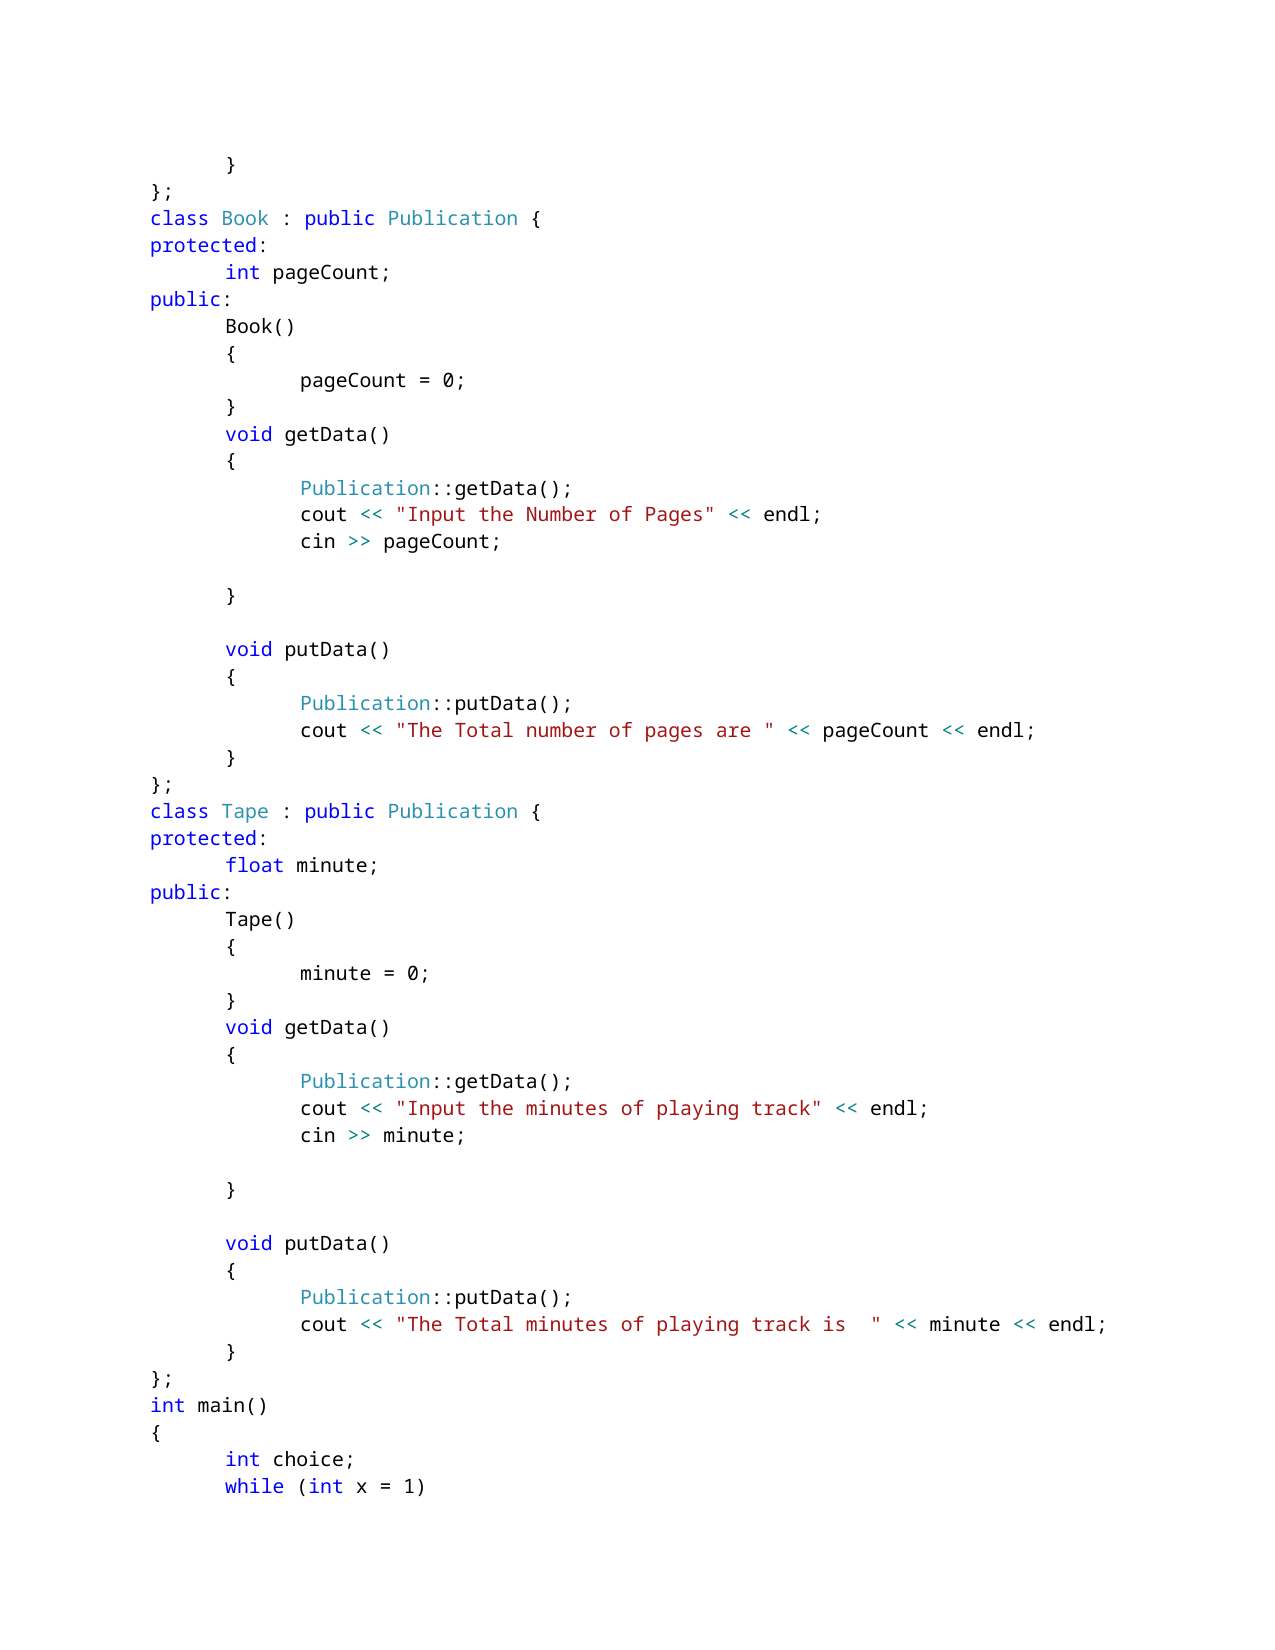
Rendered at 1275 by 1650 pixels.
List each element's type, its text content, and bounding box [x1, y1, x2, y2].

text public: [150, 285, 1125, 312]
text void getData() [150, 420, 1125, 447]
text minute = 0; [150, 959, 1125, 986]
text }; [150, 771, 1125, 797]
text int pageCount; [150, 258, 1125, 285]
text void putData() [150, 636, 1125, 663]
text cout << "Input the minutes of playing track" << endl; [150, 1094, 1125, 1121]
text Publication::putData(); [150, 689, 1125, 717]
text { [150, 663, 1125, 689]
text { [150, 1256, 1125, 1283]
text int main() [150, 1391, 1125, 1418]
text } [150, 150, 1125, 177]
text float minute; [150, 851, 1125, 878]
text cout << "The Total number of pages are " << pageCount << endl; [150, 717, 1125, 743]
text cin >> pageCount; [150, 528, 1125, 555]
text class Book : public Publication { [150, 204, 1125, 231]
text while (int x = 1) [150, 1472, 1125, 1499]
text cout << "Input the Number of Pages" << endl; [150, 501, 1125, 528]
text cout << "The Total minutes of playing track is " << minute << endl; [150, 1310, 1125, 1337]
text } [150, 986, 1125, 1013]
text public: [150, 878, 1125, 905]
text } [150, 393, 1125, 420]
text { [150, 932, 1125, 959]
text Publication::getData(); [150, 474, 1125, 501]
text void putData() [150, 1229, 1125, 1256]
text int choice; [150, 1445, 1125, 1472]
text Book() [150, 312, 1125, 339]
text protected: [150, 824, 1125, 851]
text } [150, 582, 1125, 609]
text Publication::putData(); [150, 1283, 1125, 1310]
text Tape() [150, 905, 1125, 932]
text void getData() [150, 1013, 1125, 1040]
text cin >> minute; [150, 1121, 1125, 1148]
text { [150, 1040, 1125, 1067]
text } [150, 743, 1125, 771]
text } [150, 1337, 1125, 1364]
text pageCount = 0; [150, 366, 1125, 393]
text protected: [150, 231, 1125, 258]
text Publication::getData(); [150, 1067, 1125, 1094]
text { [150, 447, 1125, 474]
text }; [150, 177, 1125, 204]
text } [150, 1175, 1125, 1202]
text { [150, 1418, 1125, 1445]
text class Tape : public Publication { [150, 797, 1125, 824]
text }; [150, 1364, 1125, 1391]
text { [150, 339, 1125, 366]
